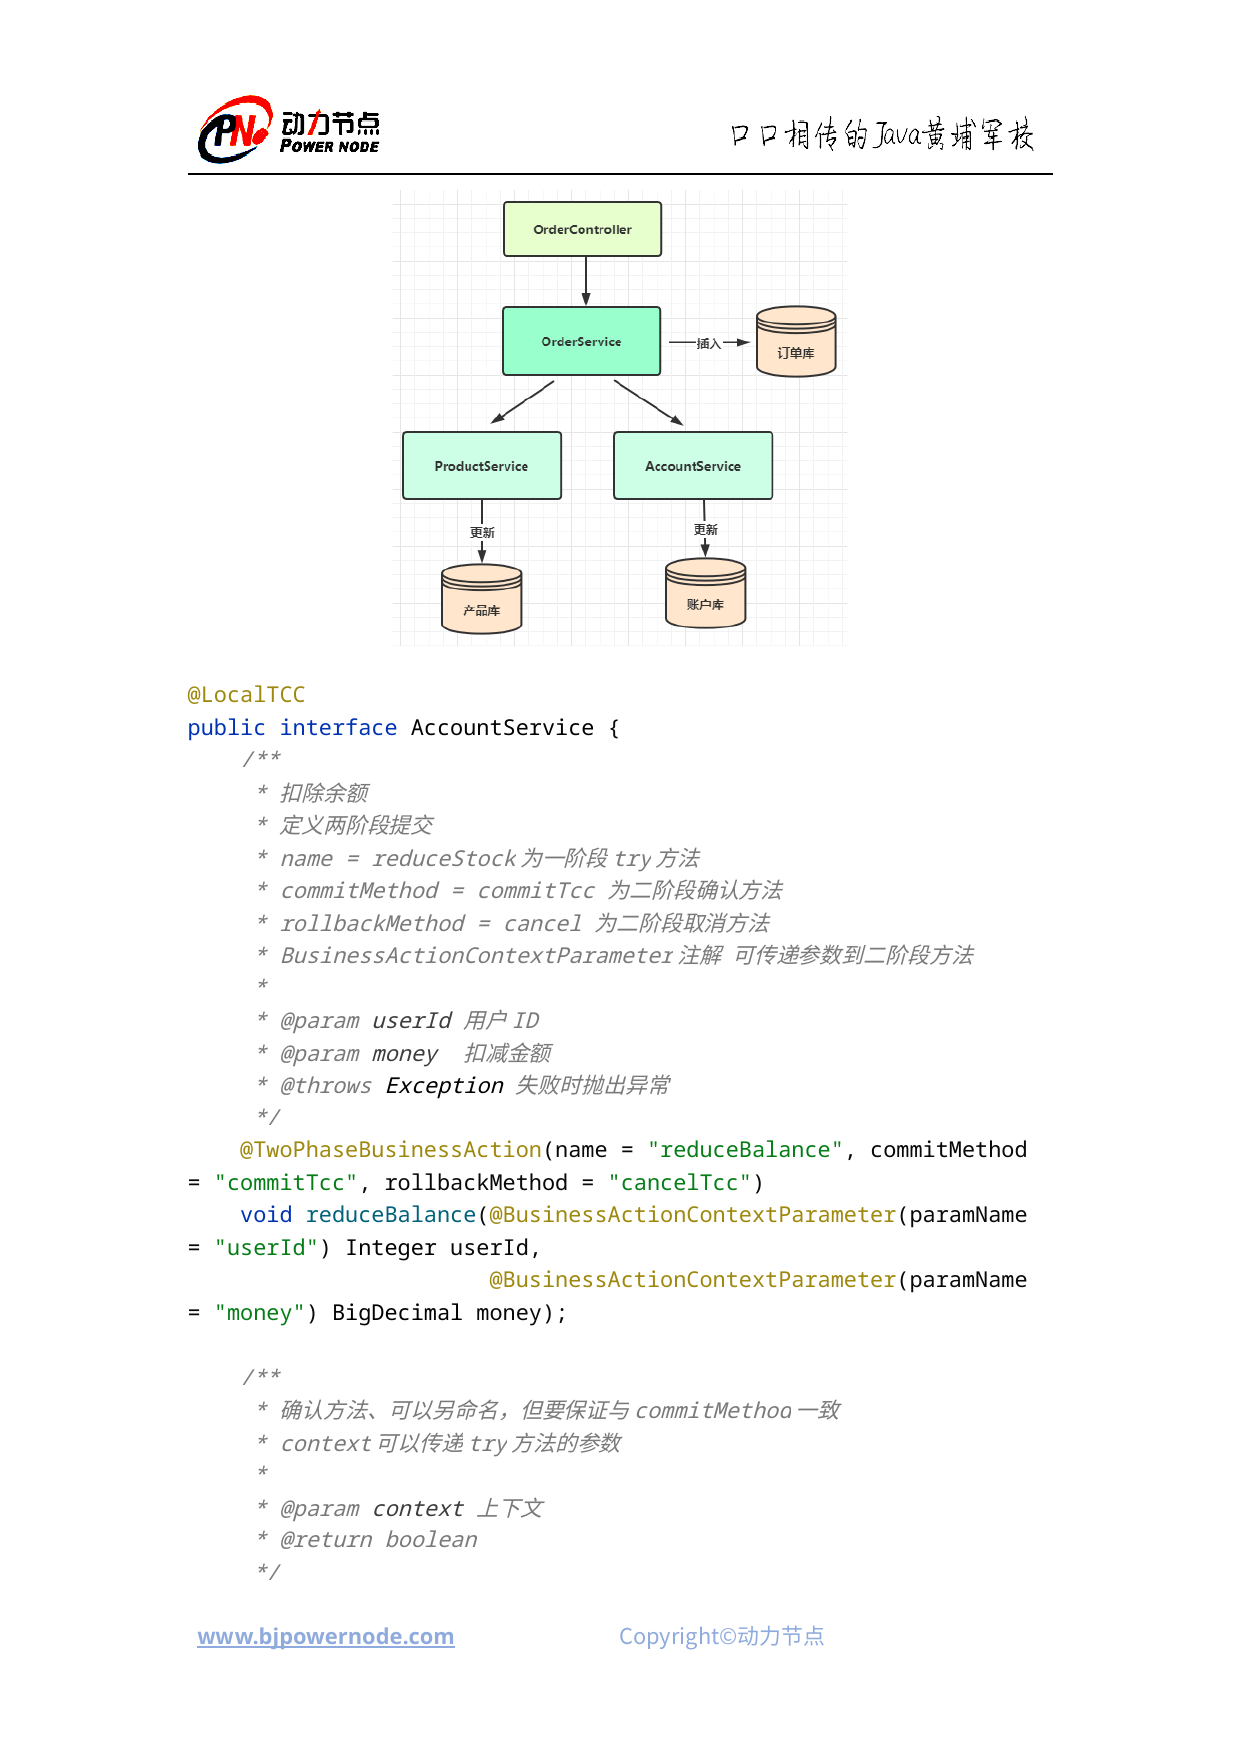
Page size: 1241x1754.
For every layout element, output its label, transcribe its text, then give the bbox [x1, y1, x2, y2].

picture [187, 88, 1053, 172]
picture [392, 190, 848, 646]
